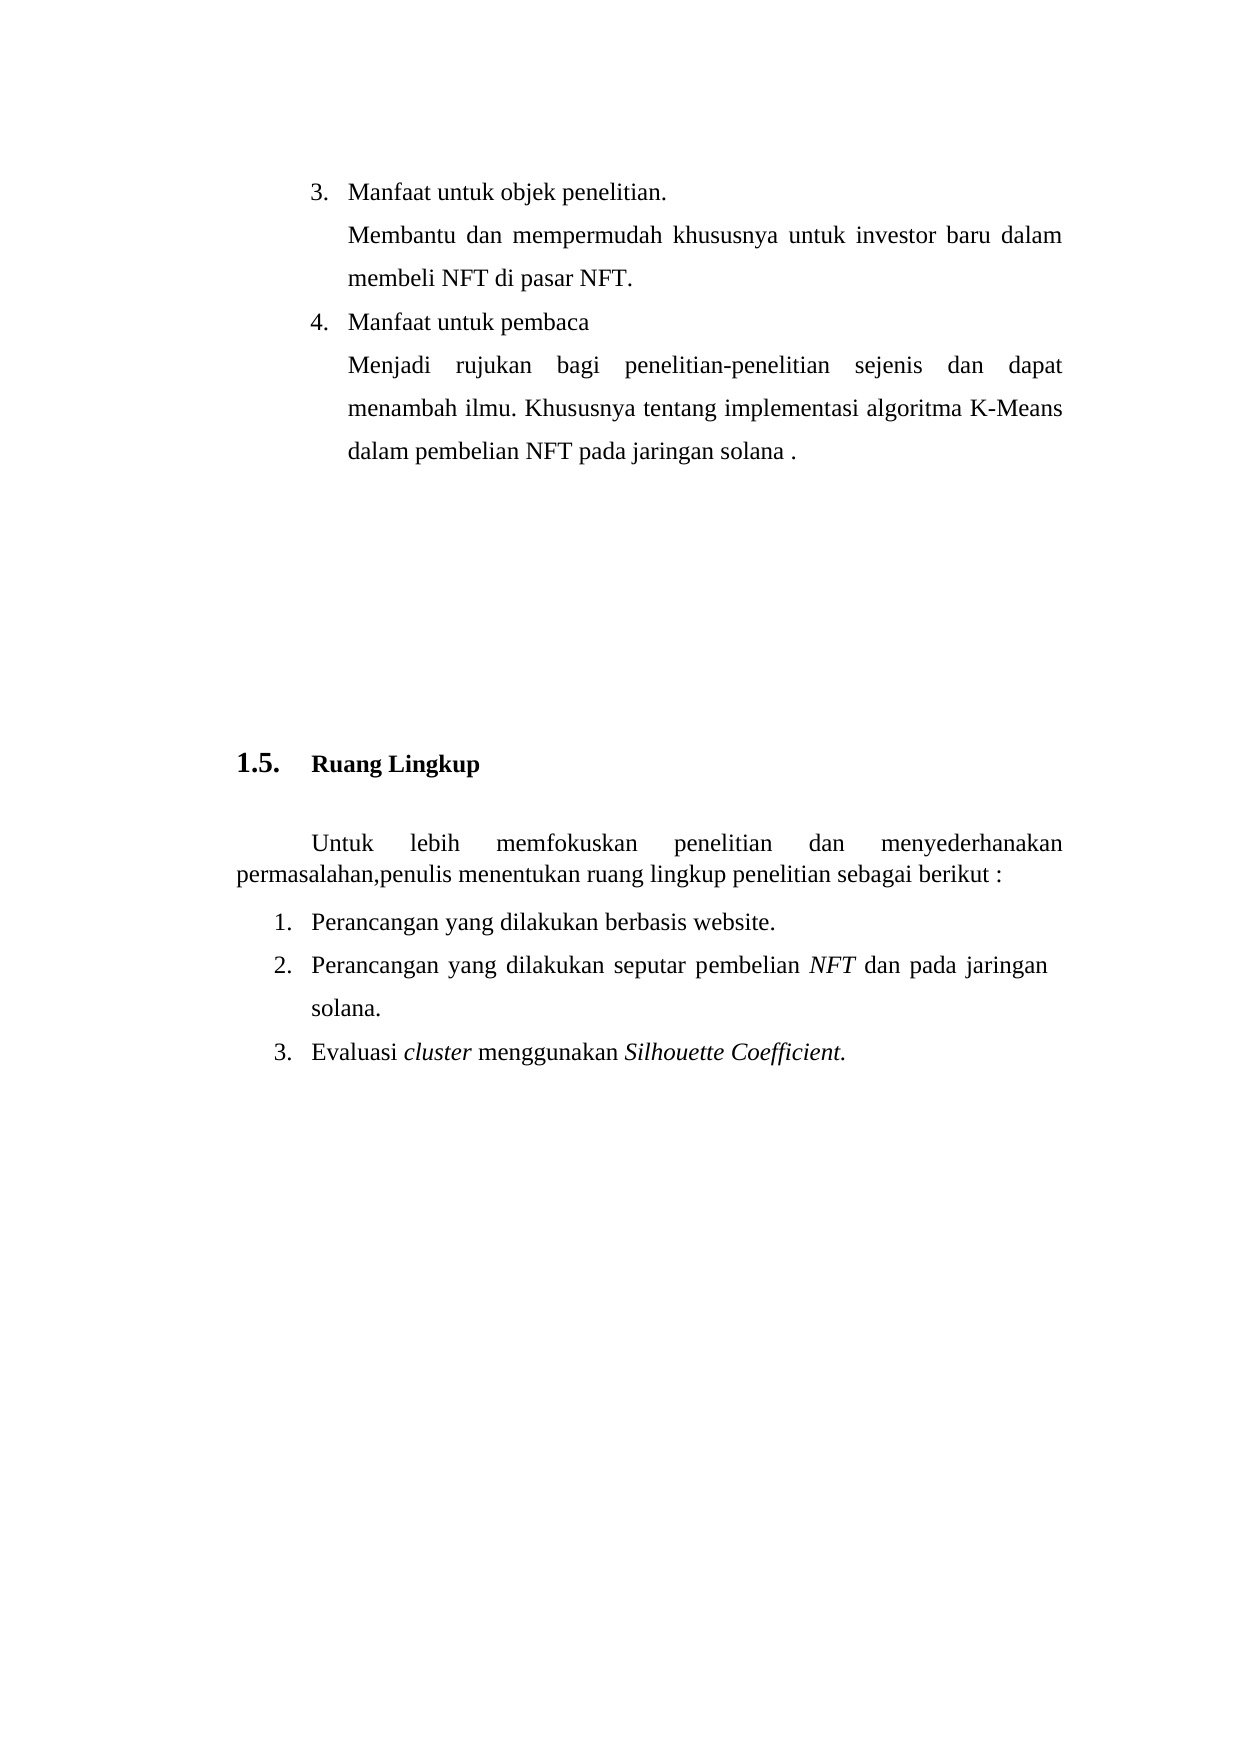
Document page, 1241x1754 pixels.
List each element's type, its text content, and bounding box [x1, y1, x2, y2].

list Membantu dan mempermudah khususnya untuk investor baru dalam membeli NFT di pasar NFT. [348, 220, 1063, 292]
list Manfaat untuk pembaca [310, 307, 1063, 335]
list Evaluasi cluster menggunakan Silhouette Coefficient. [274, 1037, 1048, 1065]
text Untuk lebih memfokuskan penelitian dan menyederhanakan permasalahan,penulis menentukan ruang lingkup penelitian sebagai berikut : [236, 828, 1063, 888]
list Menjadi rujukan bagi penelitian-penelitian sejenis dan dapat menambah ilmu. Khususnya tentang implementasi algoritma K-Means dalam pembelian NFT pada jaringan solana . [348, 350, 1063, 465]
list Perancangan yang dilakukan seputar pembelian NFT dan pada jaringan solana. [274, 950, 1048, 1022]
list Ruang Lingkup [236, 745, 1063, 778]
list Perancangan yang dilakukan berbasis website. [274, 907, 1048, 936]
list Manfaat untuk objek penelitian. [310, 177, 1063, 206]
